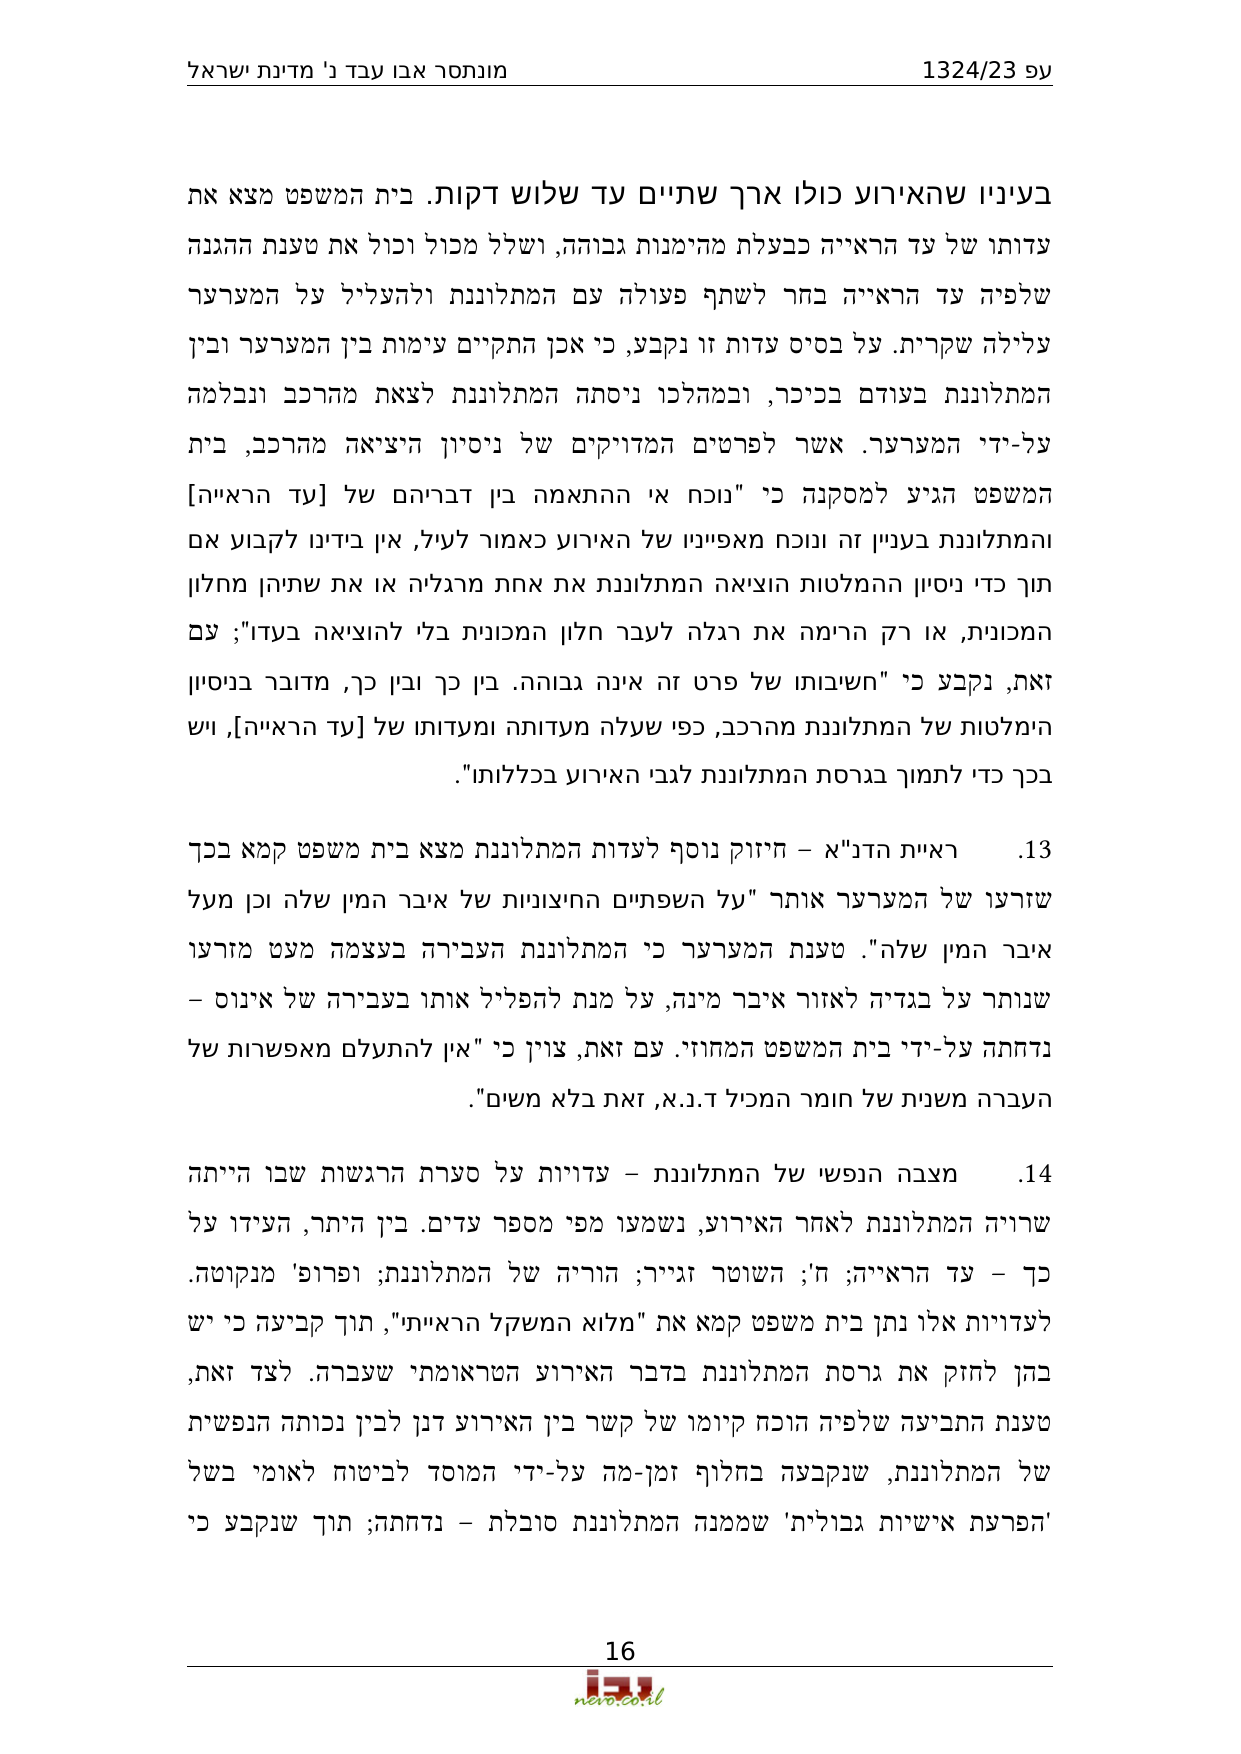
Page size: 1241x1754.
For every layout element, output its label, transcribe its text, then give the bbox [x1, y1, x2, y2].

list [187, 1156, 1053, 1538]
list ראיית הדנ"א – חיזוק נוסף לעדות המתלוננת מצא בית משפט קמא בכך שזרעו של המערער אותר "על השפתיים החיצוניות של איבר המין שלה וכן מעל איבר המין שלה". טענת המערער כי המתלוננת העבירה בעצמה מעט מזרעו שנותר על בגדיה לאזור איבר מינה, על מנת להפליל אותו בעבירה של אינוס – נדחתה על-ידי בית המשפט המחוזי. עם זאת, צוין כי "אין להתעלם מאפשרות של העברה משנית של חומר המכיל ד.נ.א, זאת בלא משים". [187, 833, 1053, 1115]
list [187, 177, 1053, 791]
picture [574, 1669, 666, 1707]
